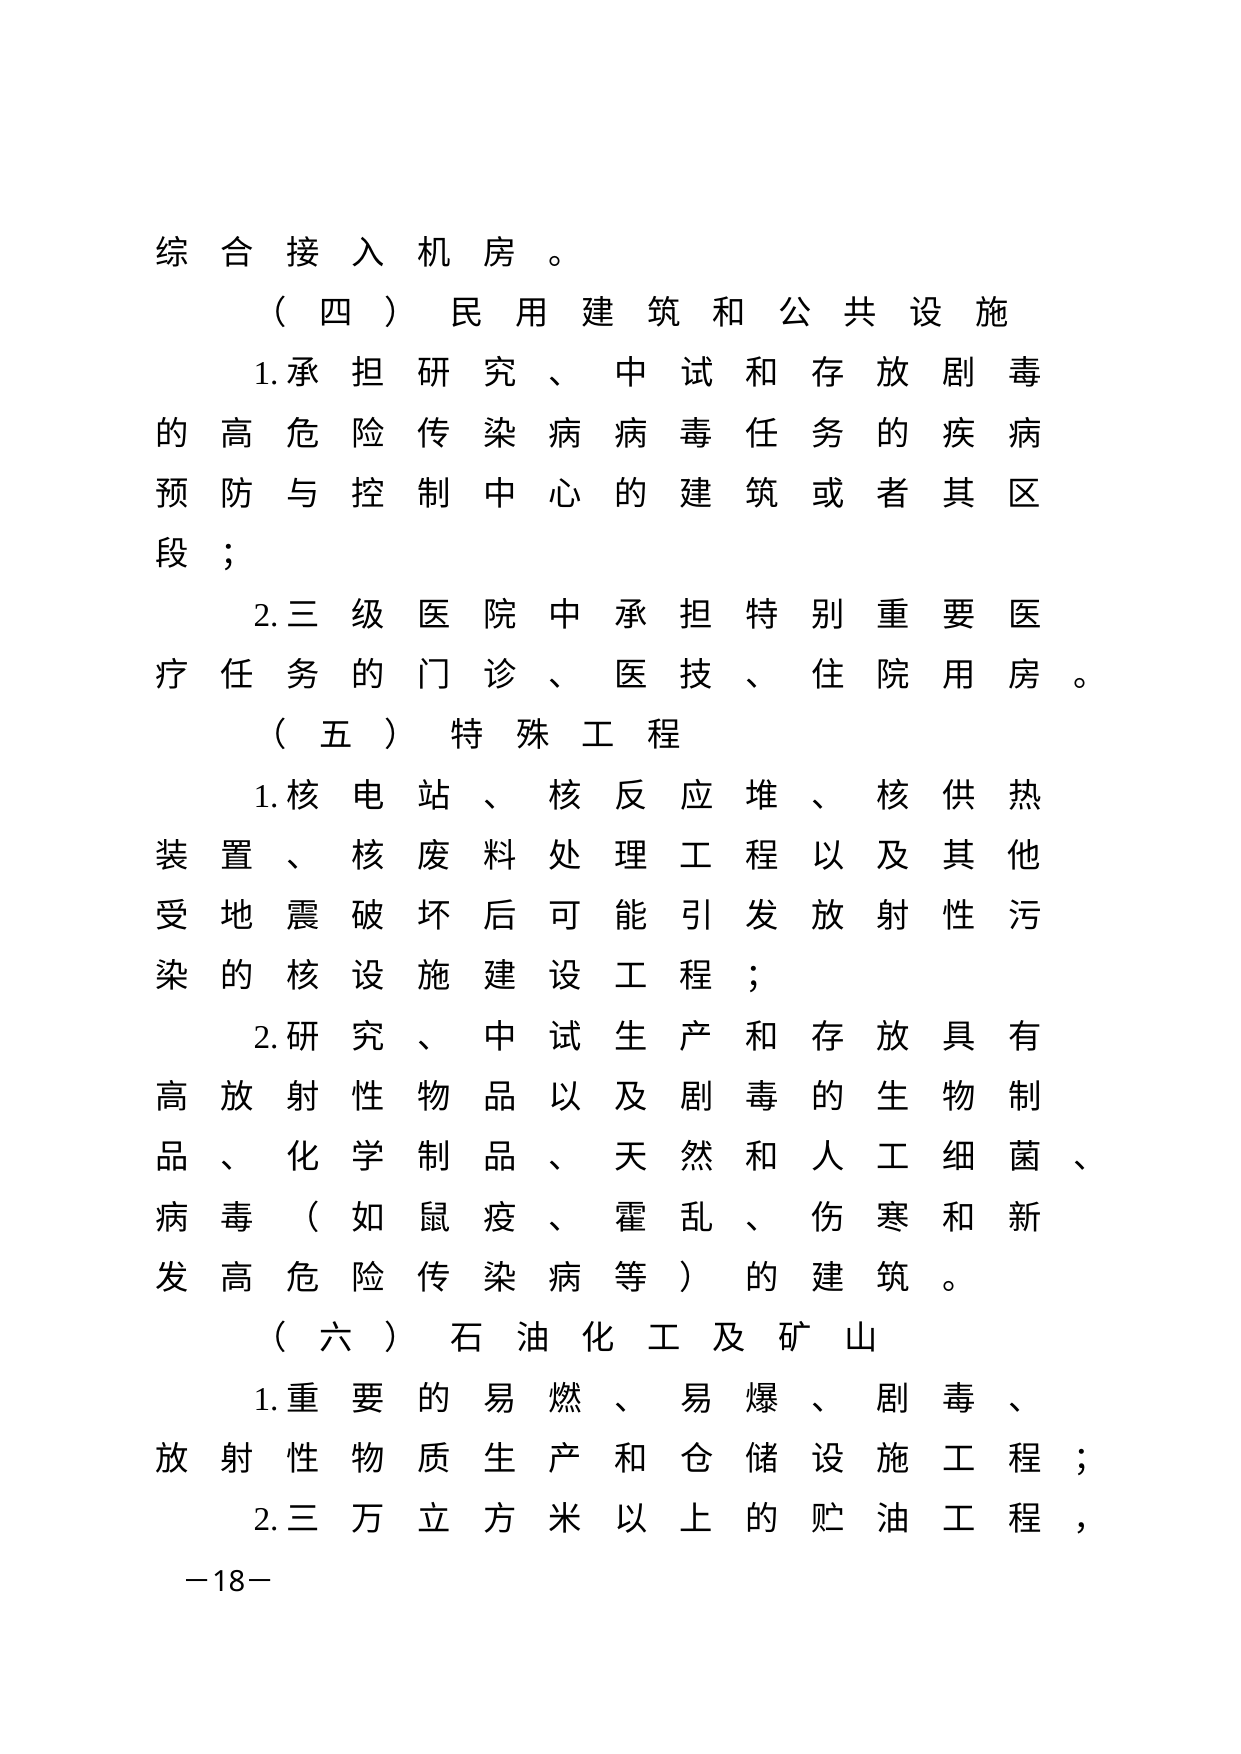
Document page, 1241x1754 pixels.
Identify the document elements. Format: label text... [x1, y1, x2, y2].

text 2.大中城市的数据存储中心、信息中心、应急指挥中心，省中心或者省中心以上通信枢纽楼、本地网通信枢纽楼、汇聚机房、综合接入机房。 [155, 219, 1073, 280]
text 2.三级医院中承担特别重要医疗任务的门诊、医技、住院用房。 [155, 581, 1073, 702]
text （六）石油化工及矿山 [155, 1305, 1073, 1365]
text 2.三万立方米以上的贮油工程，气态五万立方米以上、液态一千立方米以上的贮气工程，大型长线输油、输气管道输送设施工程； [155, 1486, 1073, 1546]
text 1.承担研究、中试和存放剧毒的高危险传染病病毒任务的疾病预防与控制中心的建筑或者其区段； [155, 340, 1073, 581]
text 1.重要的易燃、易爆、剧毒、放射性物质生产和仓储设施工程； [155, 1365, 1073, 1486]
text （五）特殊工程 [155, 702, 1073, 762]
text 1.核电站、核反应堆、核供热装置、核废料处理工程以及其他受地震破坏后可能引发放射性污染的核设施建设工程； [155, 762, 1073, 1003]
text 2.研究、中试生产和存放具有高放射性物品以及剧毒的生物制品、化学制品、天然和人工细菌、病毒（如鼠疫、霍乱、伤寒和新发高危险传染病等）的建筑。 [155, 1003, 1073, 1305]
text （四）民用建筑和公共设施 [155, 280, 1073, 340]
